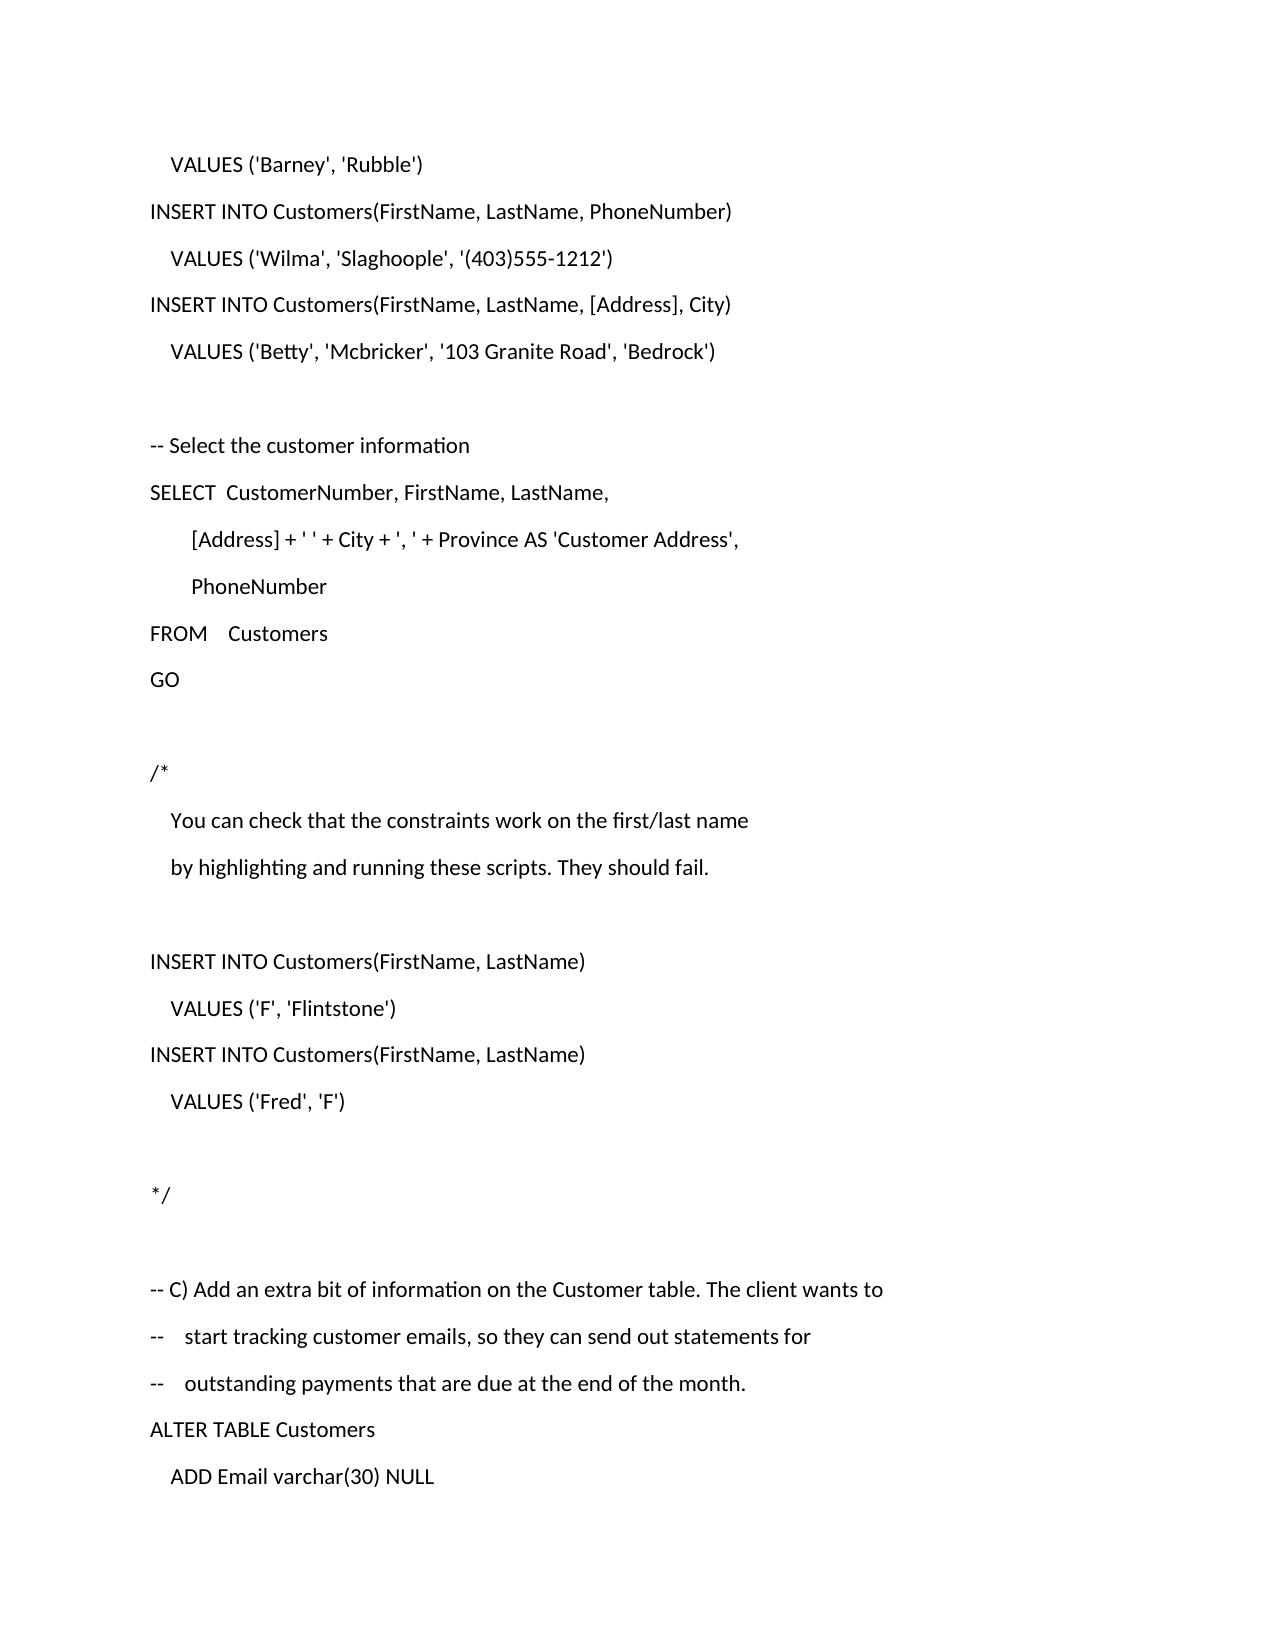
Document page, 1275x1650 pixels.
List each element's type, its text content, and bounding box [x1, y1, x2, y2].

text -- C) Add an extra bit of information on the Customer table. The client wants to [150, 1275, 1125, 1303]
text ADD Email varchar(30) NULL [150, 1462, 1125, 1491]
text VALUES ('Betty', 'Mcbricker', '103 Granite Road', 'Bedrock') [150, 337, 1125, 366]
text INSERT INTO Customers(FirstName, LastName, PhoneNumber) [150, 197, 1125, 225]
text FROM Customers [150, 619, 1125, 647]
text VALUES ('F', 'Flintstone') [150, 994, 1125, 1022]
text by highlighting and running these scripts. They should fail. [150, 853, 1125, 881]
text PhoneNumber [150, 572, 1125, 600]
text -- Select the customer information [150, 431, 1125, 459]
text VALUES ('Barney', 'Rubble') [150, 150, 1125, 178]
text INSERT INTO Customers(FirstName, LastName) [150, 947, 1125, 975]
text INSERT INTO Customers(FirstName, LastName, [Address], City) [150, 291, 1125, 319]
text You can check that the constraints work on the first/last name [150, 806, 1125, 834]
text SELECT CustomerNumber, FirstName, LastName, [150, 478, 1125, 506]
text ALTER TABLE Customers [150, 1416, 1125, 1444]
text */ [150, 1181, 1125, 1209]
text VALUES ('Fred', 'F') [150, 1087, 1125, 1116]
text [Address] + ' ' + City + ', ' + Province AS 'Customer Address', [150, 525, 1125, 553]
text /* [150, 759, 1125, 787]
text VALUES ('Wilma', 'Slaghoople', '(403)555-1212') [150, 244, 1125, 272]
text -- start tracking customer emails, so they can send out statements for [150, 1322, 1125, 1350]
text INSERT INTO Customers(FirstName, LastName) [150, 1041, 1125, 1069]
text GO [150, 666, 1125, 694]
text -- outstanding payments that are due at the end of the month. [150, 1369, 1125, 1397]
